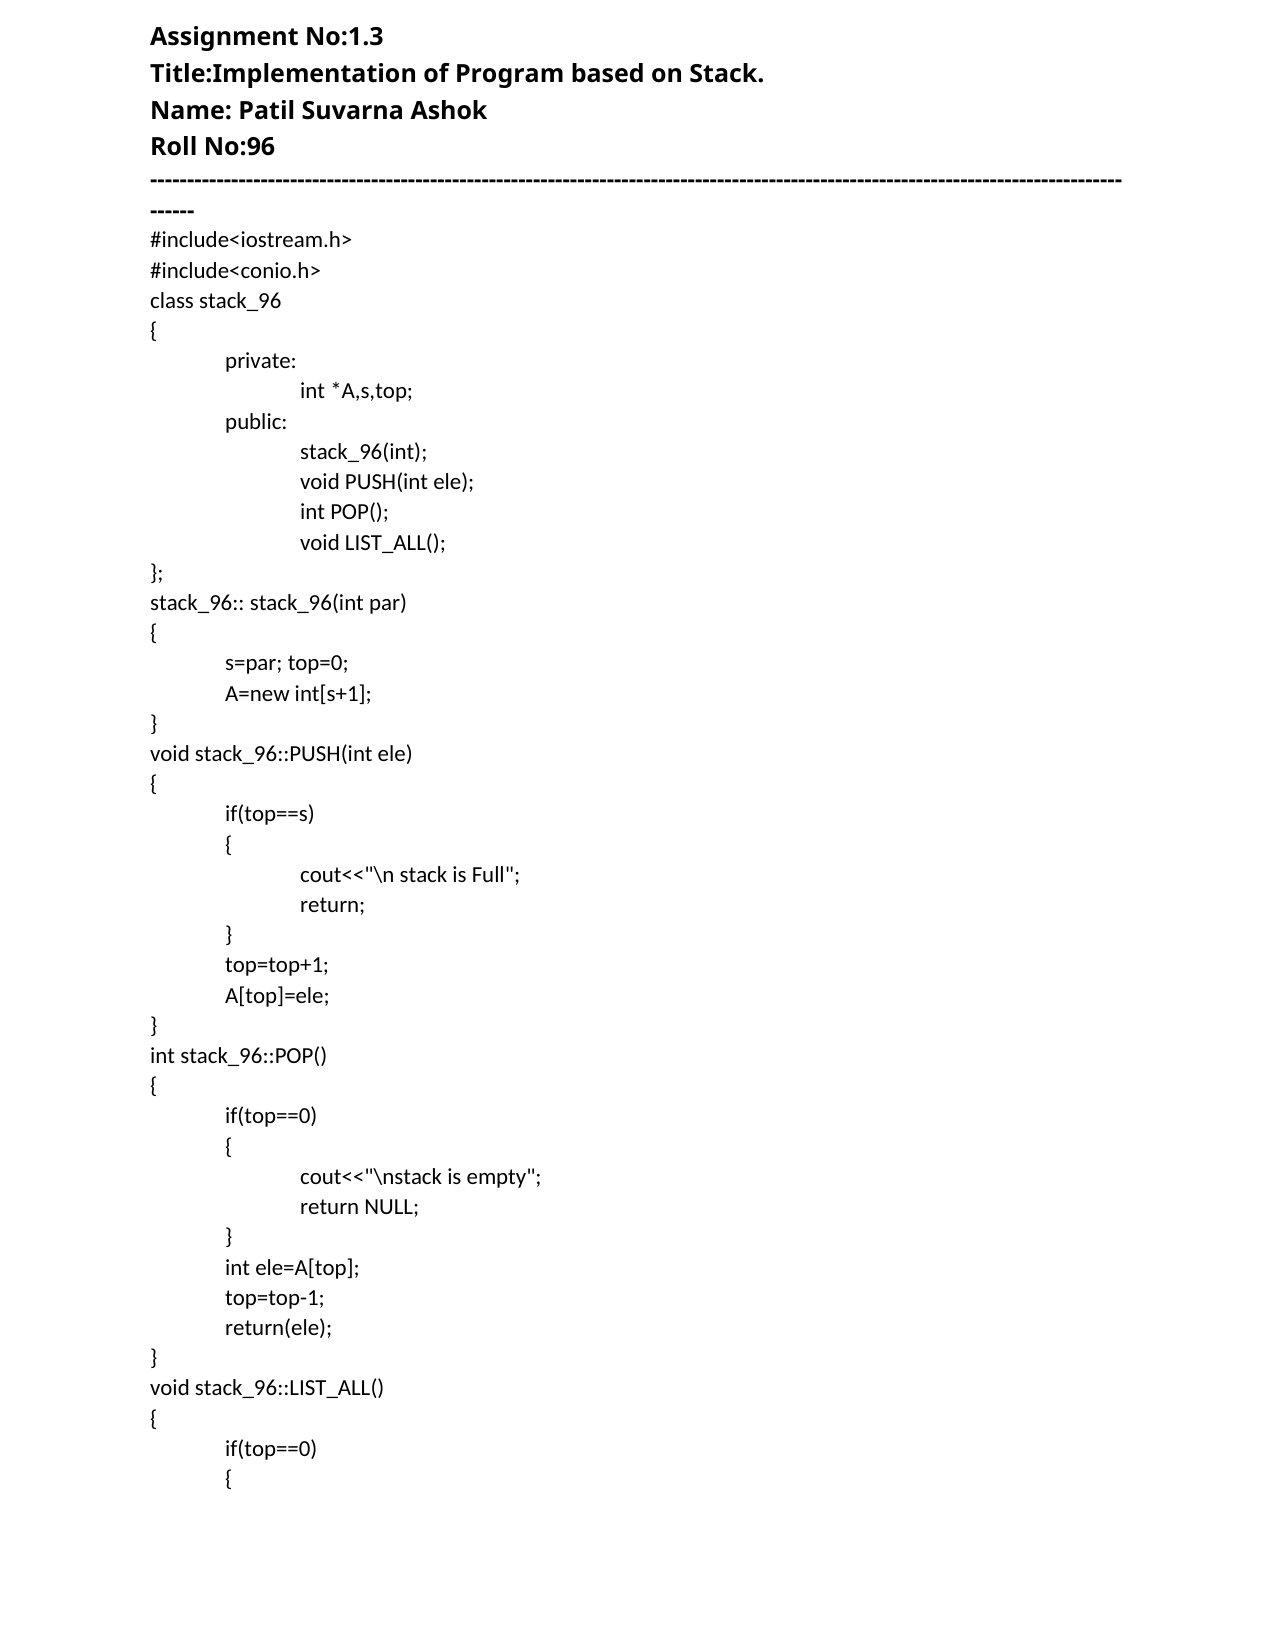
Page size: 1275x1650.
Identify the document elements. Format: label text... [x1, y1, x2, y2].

text } [150, 920, 1125, 948]
text Name: Patil Suvarna Ashok [150, 92, 1125, 126]
text int ele=A[top]; [150, 1253, 1125, 1281]
text stack_96(int); [150, 437, 1125, 465]
text if(top==0) [150, 1434, 1125, 1462]
text return; [150, 890, 1125, 918]
text return NULL; [150, 1192, 1125, 1220]
text { [150, 316, 1125, 344]
text int POP(); [150, 497, 1125, 526]
text A[top]=ele; [150, 981, 1125, 1009]
text int *A,s,top; [150, 377, 1125, 405]
text #include<conio.h> [150, 256, 1125, 284]
text class stack_96 [150, 286, 1125, 314]
text A=new int[s+1]; [150, 679, 1125, 707]
text void PUSH(int ele); [150, 467, 1125, 495]
text } [150, 1011, 1125, 1039]
text { [150, 1464, 1125, 1492]
text }; [150, 558, 1125, 586]
text Title:Implementation of Program based on Stack. [150, 56, 1125, 89]
text public: [150, 407, 1125, 435]
text top=top+1; [150, 951, 1125, 979]
text s=par; top=0; [150, 648, 1125, 677]
text top=top-1; [150, 1283, 1125, 1311]
text { [150, 769, 1125, 797]
text { [150, 830, 1125, 858]
text private: [150, 346, 1125, 374]
text Roll No:96 [150, 129, 1125, 163]
text void stack_96::PUSH(int ele) [150, 739, 1125, 767]
text int stack_96::POP() [150, 1041, 1125, 1069]
text } [150, 1343, 1125, 1371]
text if(top==0) [150, 1102, 1125, 1130]
text } [150, 709, 1125, 737]
text stack_96:: stack_96(int par) [150, 588, 1125, 616]
text if(top==s) [150, 799, 1125, 828]
text void LIST_ALL(); [150, 528, 1125, 556]
text cout<<"\n stack is Full"; [150, 860, 1125, 888]
text cout<<"\nstack is empty"; [150, 1162, 1125, 1190]
text { [150, 618, 1125, 646]
text ------------------------------------------------------------------------------------------------------------------------------------------ [150, 163, 1125, 226]
text { [150, 1071, 1125, 1099]
text { [150, 1132, 1125, 1160]
text return(ele); [150, 1313, 1125, 1341]
text Assignment No:1.3 [150, 19, 1125, 53]
text void stack_96::LIST_ALL() [150, 1373, 1125, 1402]
text #include<iostream.h> [150, 226, 1125, 254]
text } [150, 1222, 1125, 1251]
text { [150, 1404, 1125, 1432]
